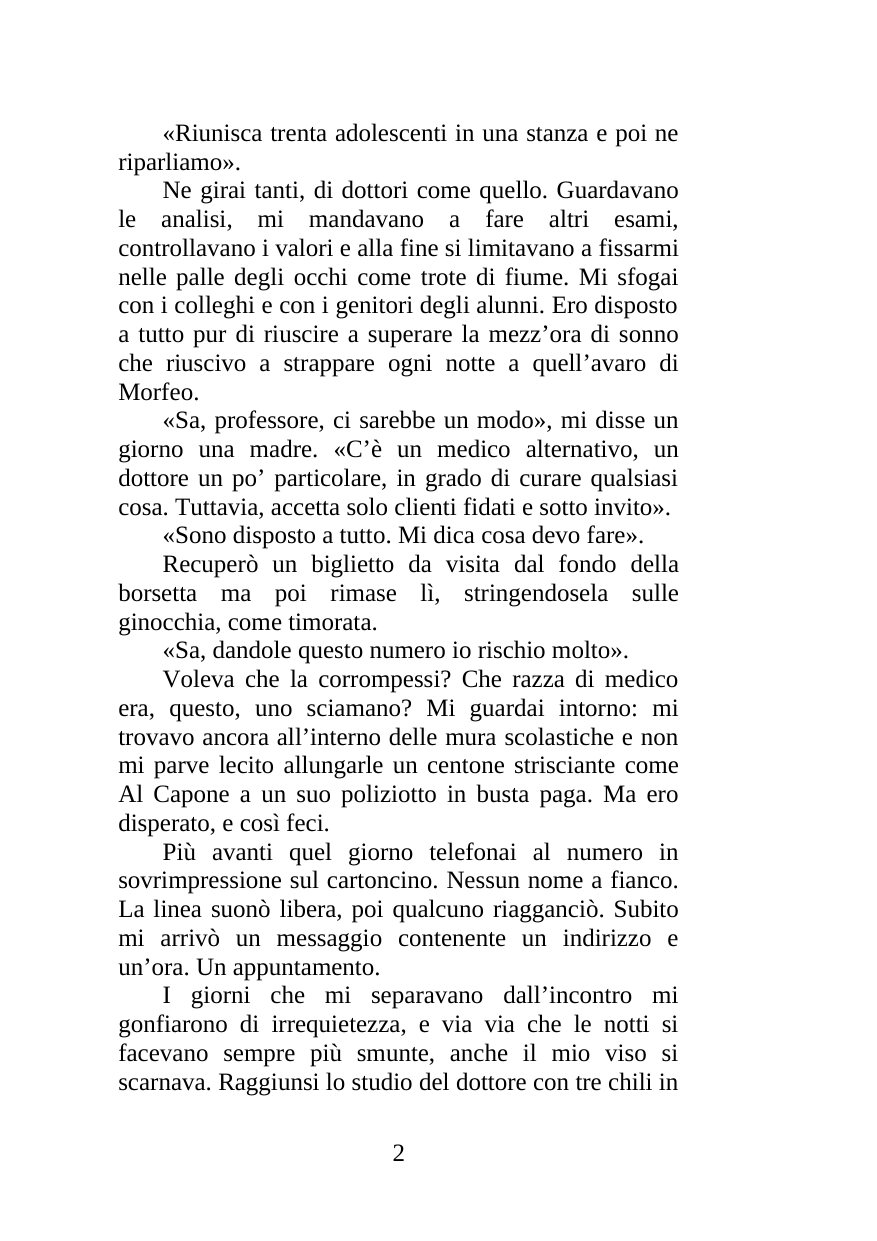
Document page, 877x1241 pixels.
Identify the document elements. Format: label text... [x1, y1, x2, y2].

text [118, 981, 679, 1096]
text Più avanti quel giorno telefonai al numero in sovrimpressione sul cartoncino. Nessun nome a fianco. La linea suonò libera, poi qualcuno riagganciò. Subito mi arrivò un messaggio contenente un indirizzo e un’ora. Un appuntamento. [118, 837, 679, 981]
text «Sa, dandole questo numero io rischio molto». [118, 636, 679, 664]
text Voleva che la corrompessi? Che razza di medico era, questo, uno sciamano? Mi guardai intorno: mi trovavo ancora all’interno delle mura scolastiche e non mi parve lecito allungarle un centone strisciante come Al Capone a un suo poliziotto in busta paga. Ma ero disperato, e così feci. [118, 664, 679, 837]
text «Sa, professore, ci sarebbe un modo», mi disse un giorno una madre. «C’è un medico alternativo, un dottore un po’ particolare, in grado di curare qualsiasi cosa. Tuttavia, accetta solo clienti fidati e sotto invito». [118, 406, 679, 521]
text Ne girai tanti, di dottori come quello. Guardavano le analisi, mi mandavano a fare altri esami, controllavano i valori e alla fine si limitavano a fissarmi nelle palle degli occhi come trote di fiume. Mi sfogai con i colleghi e con i genitori degli alunni. Ero disposto a tutto pur di riuscire a superare la mezz’ora di sonno che riuscivo a strappare ogni notte a quell’avaro di Morfeo. [118, 176, 679, 406]
text Recuperò un biglietto da visita dal fondo della borsetta ma poi rimase lì, stringendosela sulle ginocchia, come timorata. [118, 549, 679, 636]
text «Sono disposto a tutto. Mi dica cosa devo fare». [118, 521, 679, 549]
text «Riunisca trenta adolescenti in una stanza e poi ne riparliamo». [118, 118, 679, 176]
